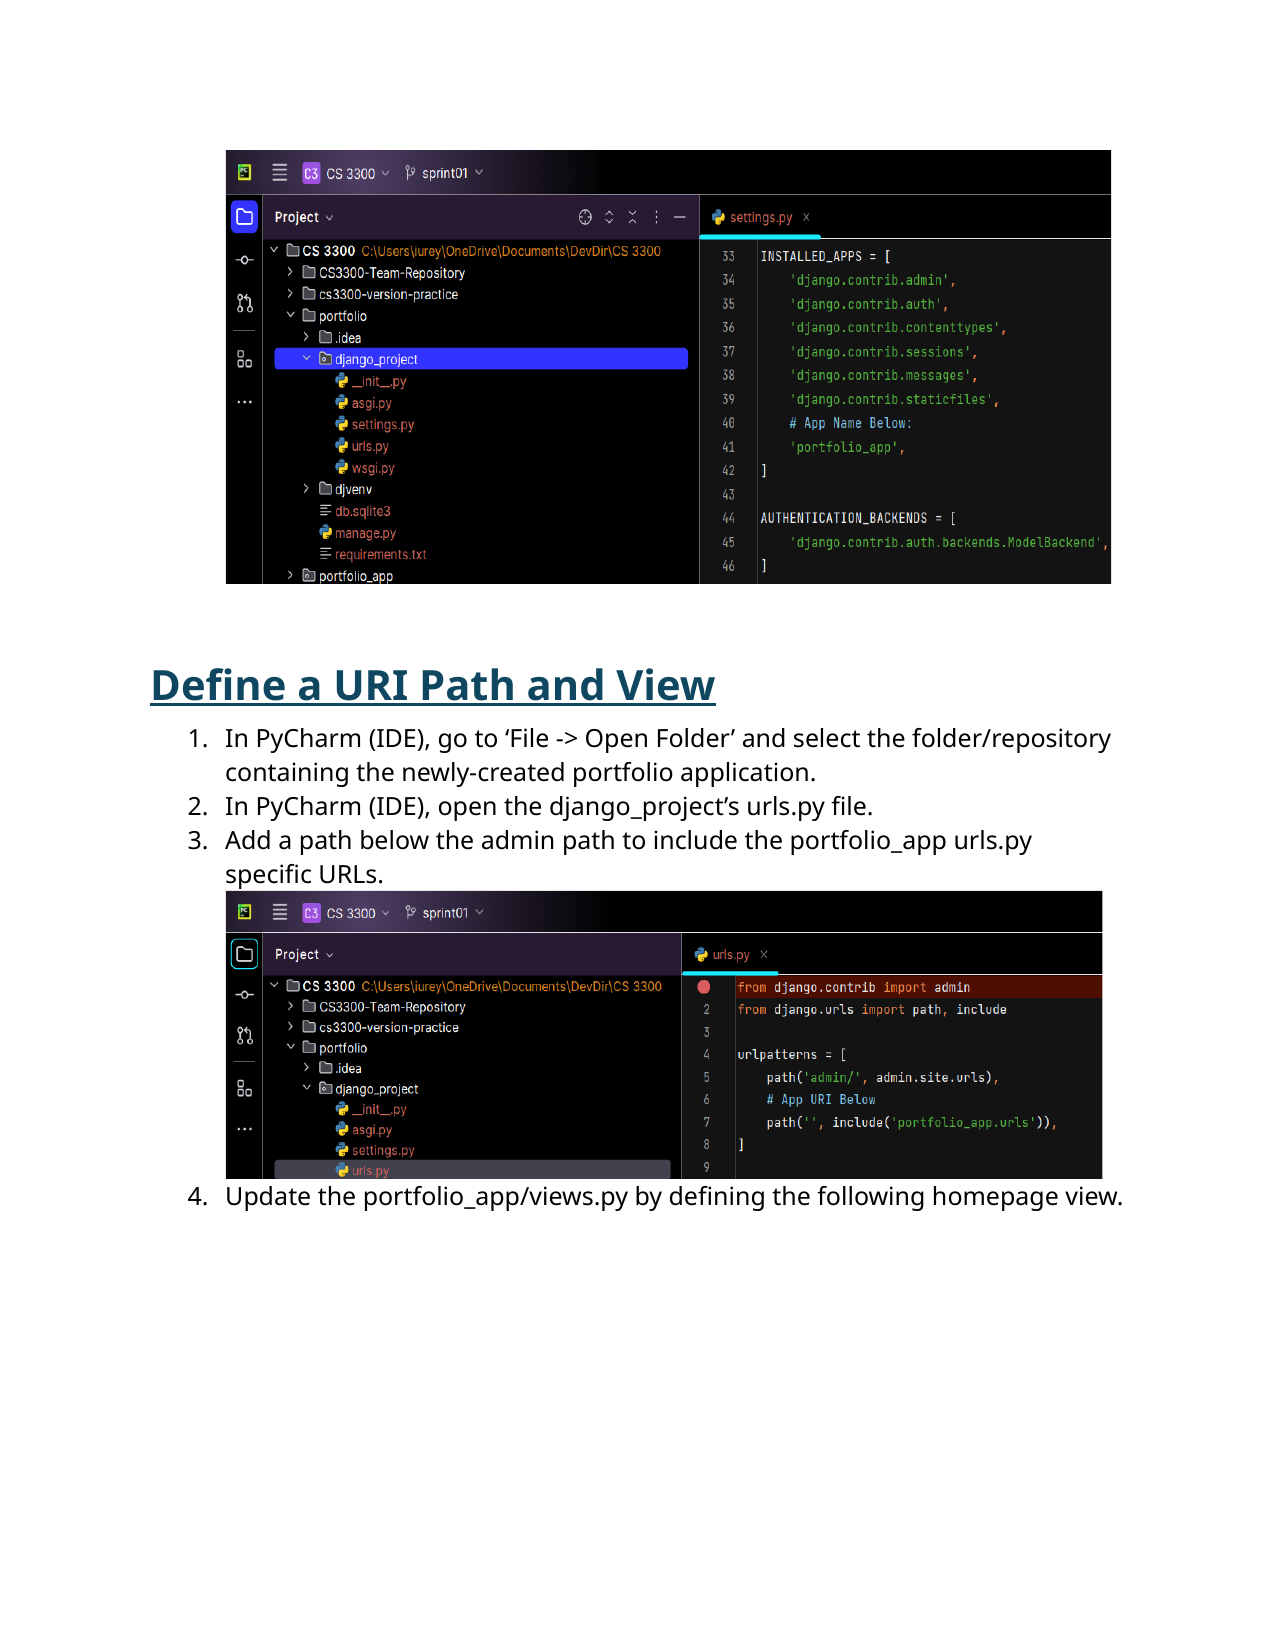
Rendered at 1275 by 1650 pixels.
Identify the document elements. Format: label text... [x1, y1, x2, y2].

list Update the portfolio_app/views.py by defining the following homepage view. [187, 1178, 1125, 1212]
list In PyCharm (IDE), go to ‘File -> Open Folder’ and select the folder/repository containing the newly-created portfolio application. [187, 720, 1125, 788]
list In PyCharm (IDE), open the django_project’s urls.py file. [187, 788, 1125, 823]
picture [225, 150, 1112, 584]
picture [225, 890, 1103, 1179]
subtitle Define a URI Path and View [150, 655, 1125, 712]
list Add a path below the admin path to include the portfolio_app urls.py specific URLs. [187, 823, 1125, 891]
